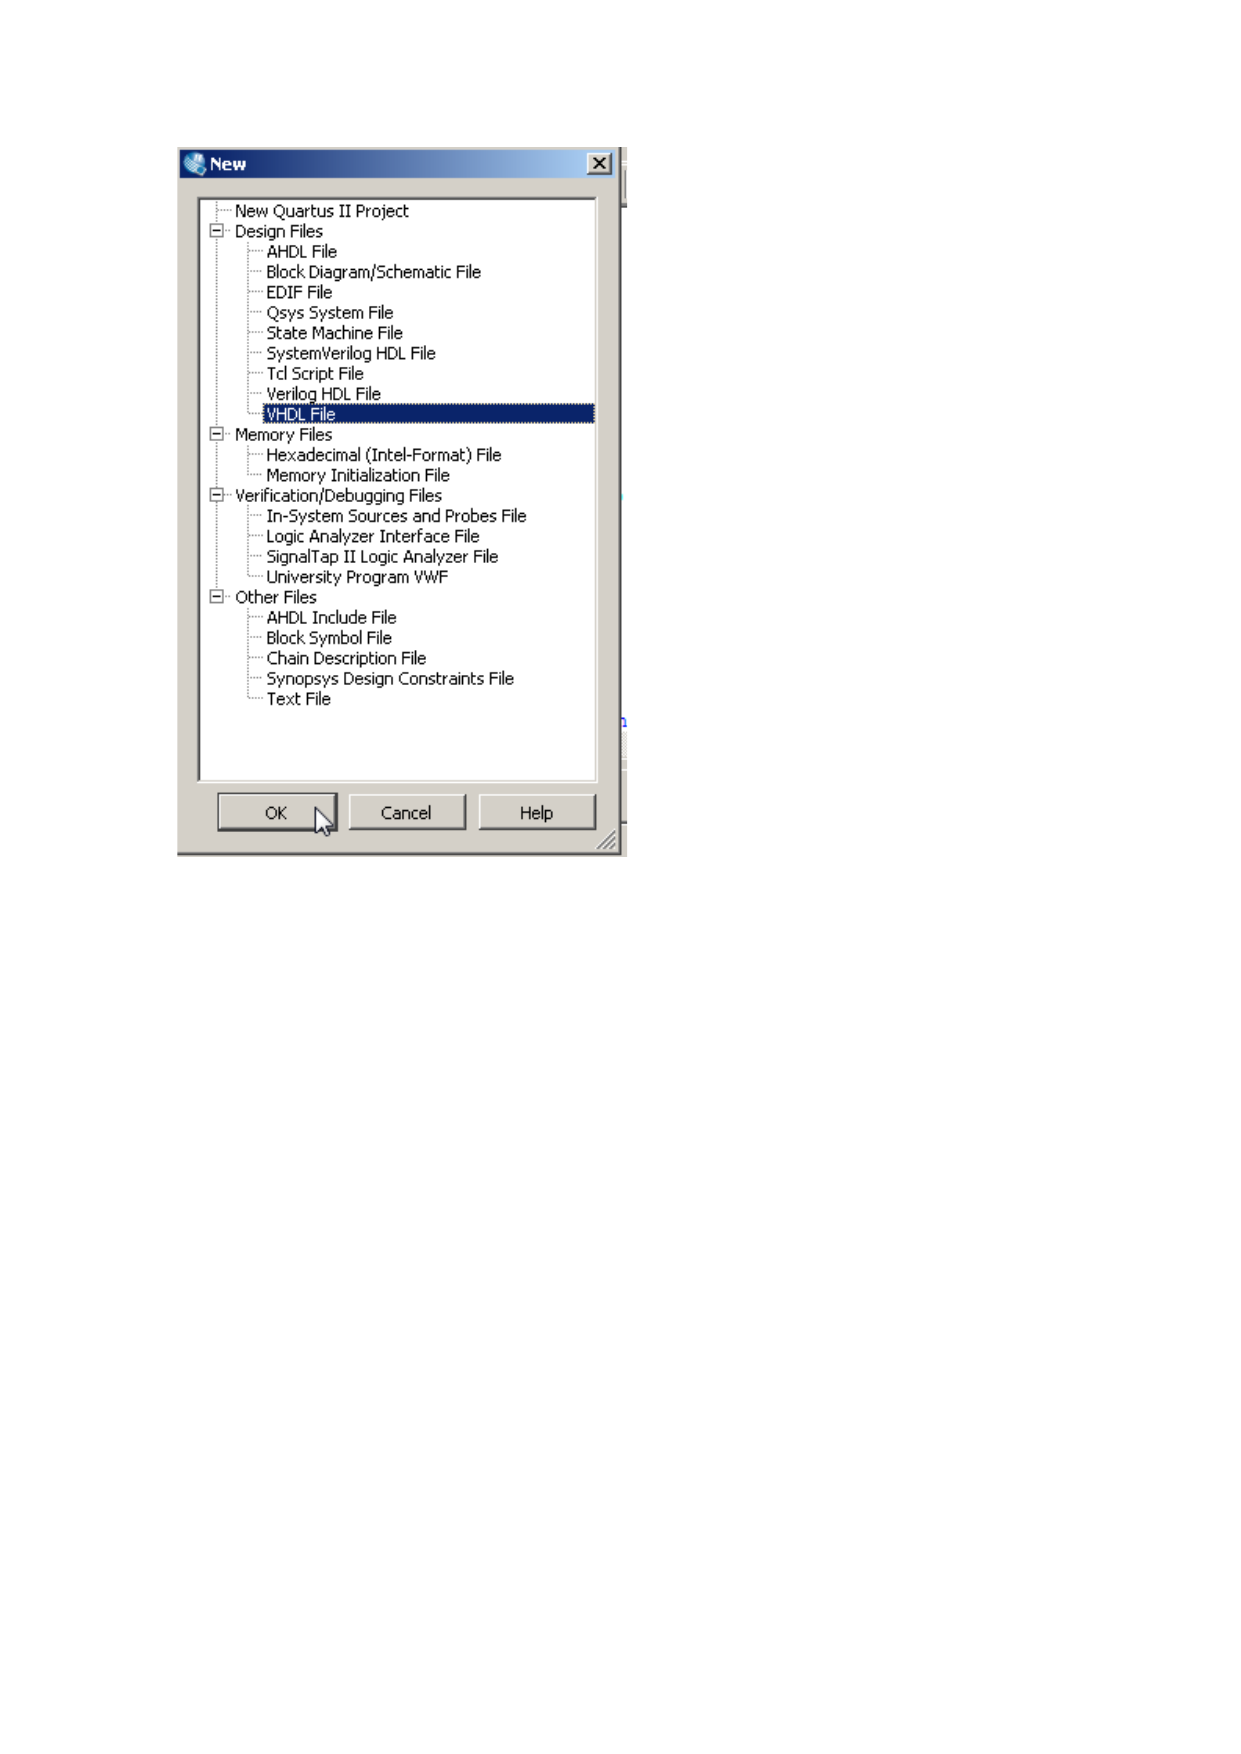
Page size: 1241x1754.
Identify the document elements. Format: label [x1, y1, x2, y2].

picture [177, 147, 628, 857]
